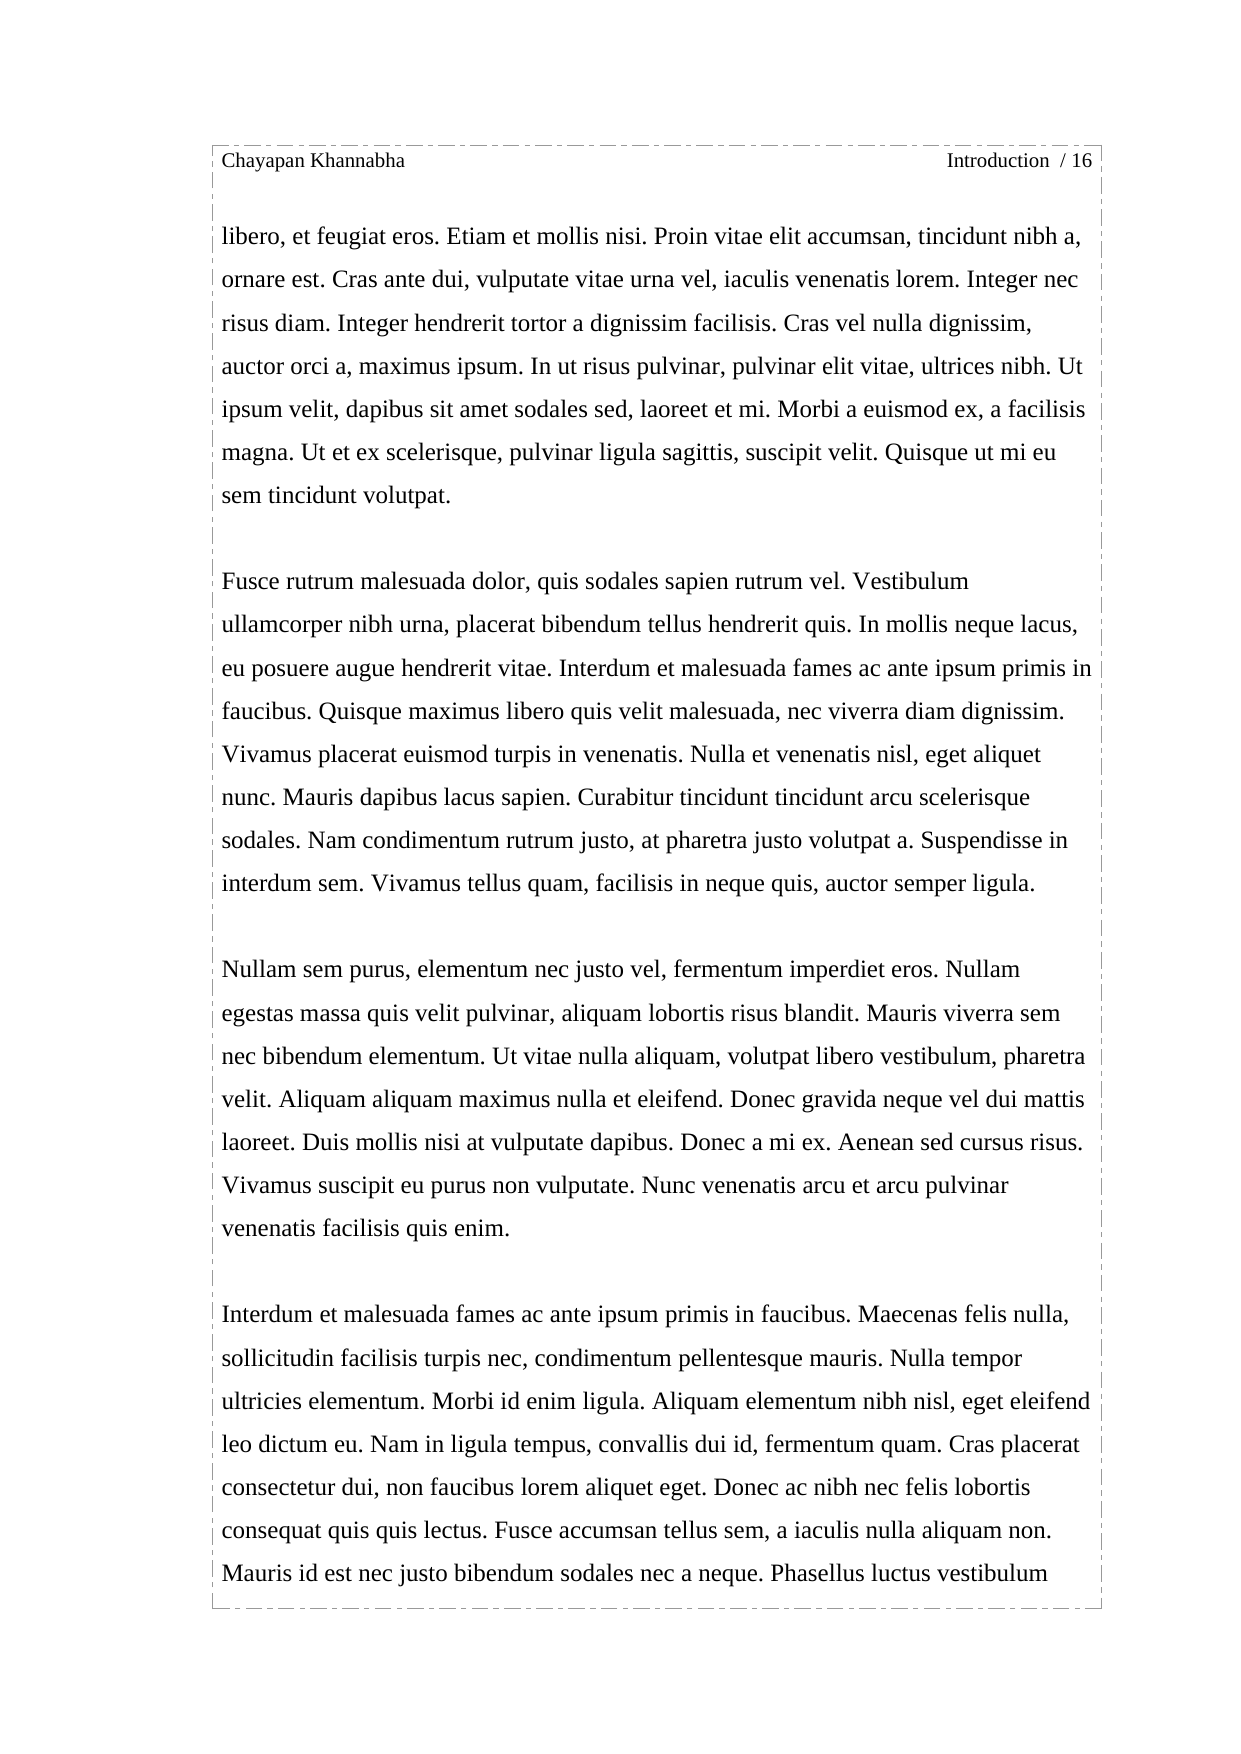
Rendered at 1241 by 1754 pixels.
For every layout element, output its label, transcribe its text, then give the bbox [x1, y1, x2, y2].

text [221, 1299, 1092, 1587]
text Fusce rutrum malesuada dolor, quis sodales sapien rutrum vel. Vestibulum ullamcorper nibh urna, placerat bibendum tellus hendrerit quis. In mollis neque lacus, eu posuere augue hendrerit vitae. Interdum et malesuada fames ac ante ipsum primis in faucibus. Quisque maximus libero quis velit malesuada, nec viverra diam dignissim. Vivamus placerat euismod turpis in venenatis. Nulla et venenatis nisl, eget aliquet nunc. Mauris dapibus lacus sapien. Curabitur tincidunt tincidunt arcu scelerisque sodales. Nam condimentum rutrum justo, at pharetra justo volutpat a. Suspendisse in interdum sem. Vivamus tellus quam, facilisis in neque quis, auctor semper ligula. [221, 566, 1092, 897]
text Nullam sem purus, elementum nec justo vel, fermentum imperdiet eros. Nullam egestas massa quis velit pulvinar, aliquam lobortis risus blandit. Mauris viverra sem nec bibendum elementum. Ut vitae nulla aliquam, volutpat libero vestibulum, pharetra velit. Aliquam aliquam maximus nulla et eleifend. Donec gravida neque vel dui mattis laoreet. Duis mollis nisi at vulputate dapibus. Donec a mi ex. Aenean sed cursus risus. Vivamus suscipit eu purus non vulputate. Nunc venenatis arcu et arcu pulvinar venenatis facilisis quis enim. [221, 954, 1092, 1242]
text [221, 221, 1092, 509]
